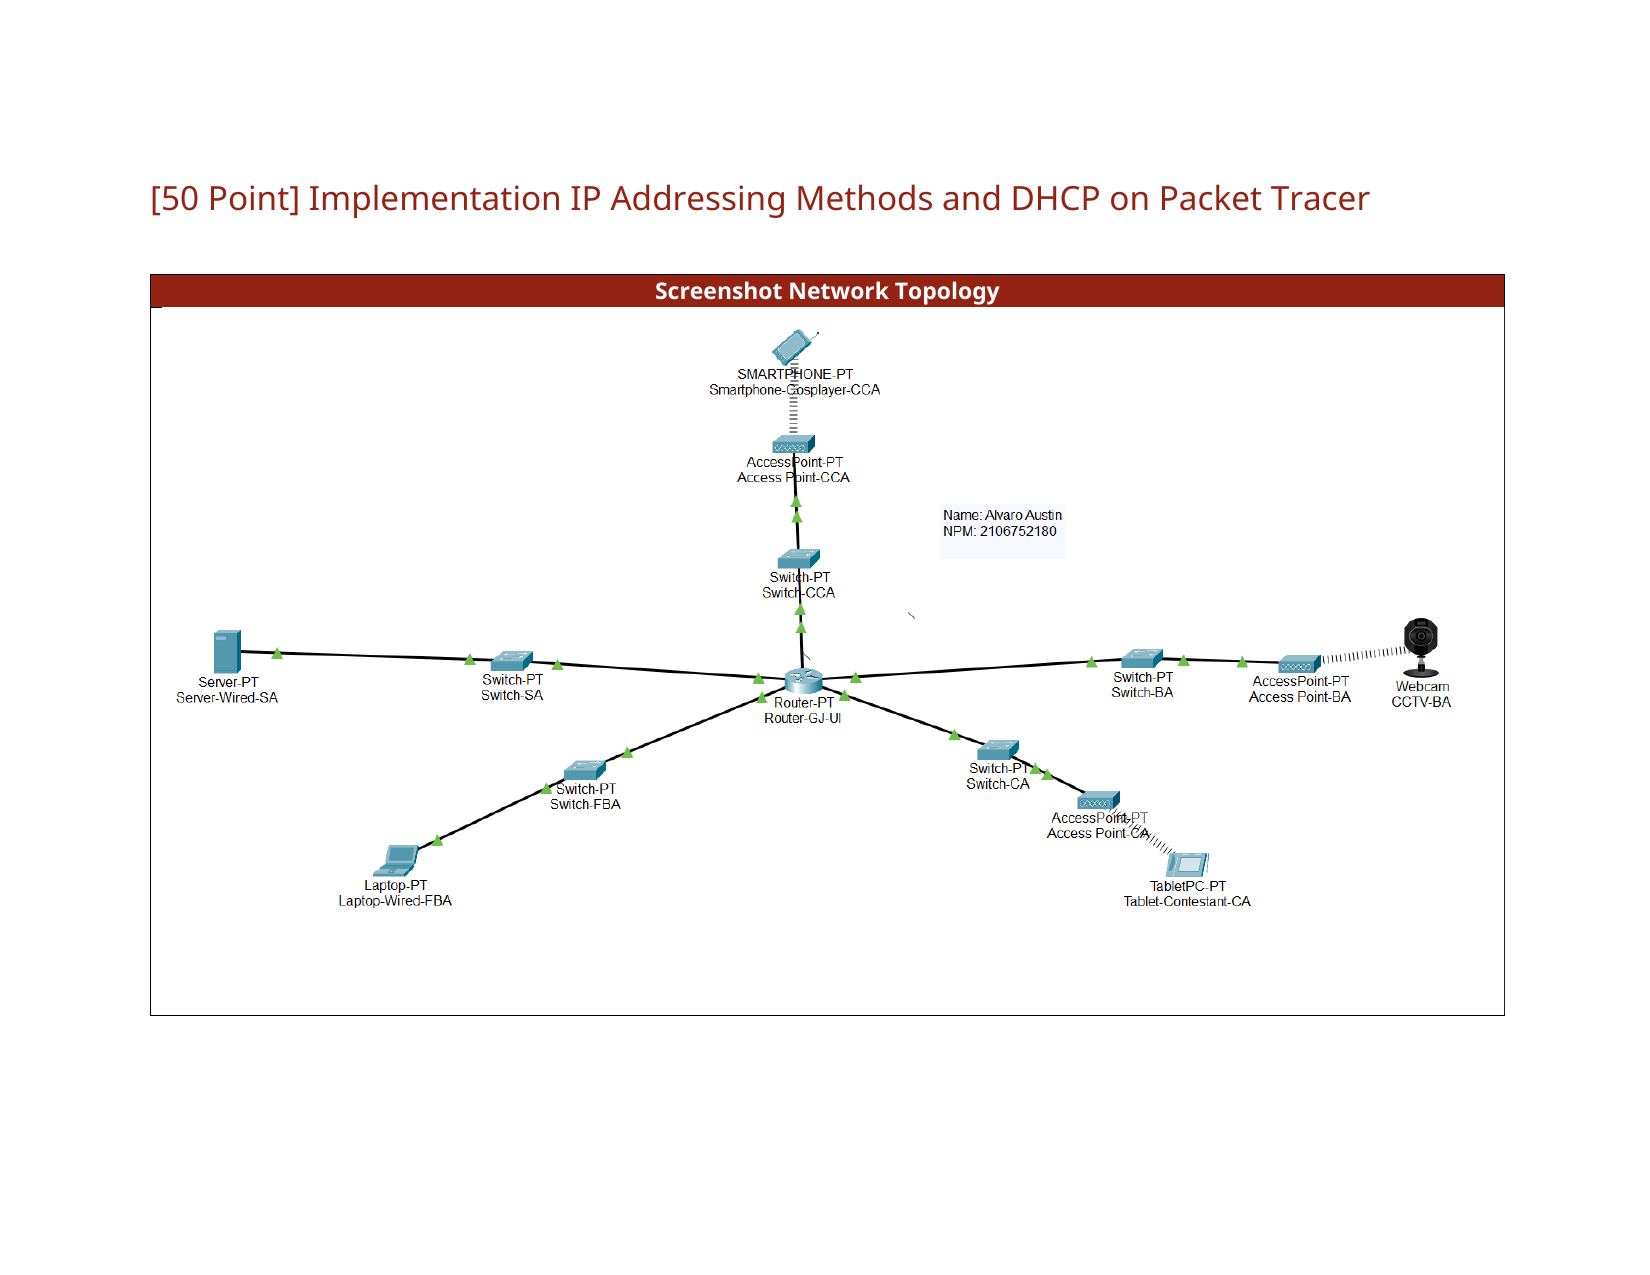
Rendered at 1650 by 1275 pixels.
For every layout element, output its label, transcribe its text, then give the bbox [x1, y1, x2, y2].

picture [161, 307, 1505, 1015]
subtitle [50 Point] Implementation IP Addressing Methods and DHCP on Packet Tracer [150, 175, 1500, 220]
table_cell [151, 308, 161, 1015]
table_header Screenshot Network Topology [151, 275, 1504, 307]
